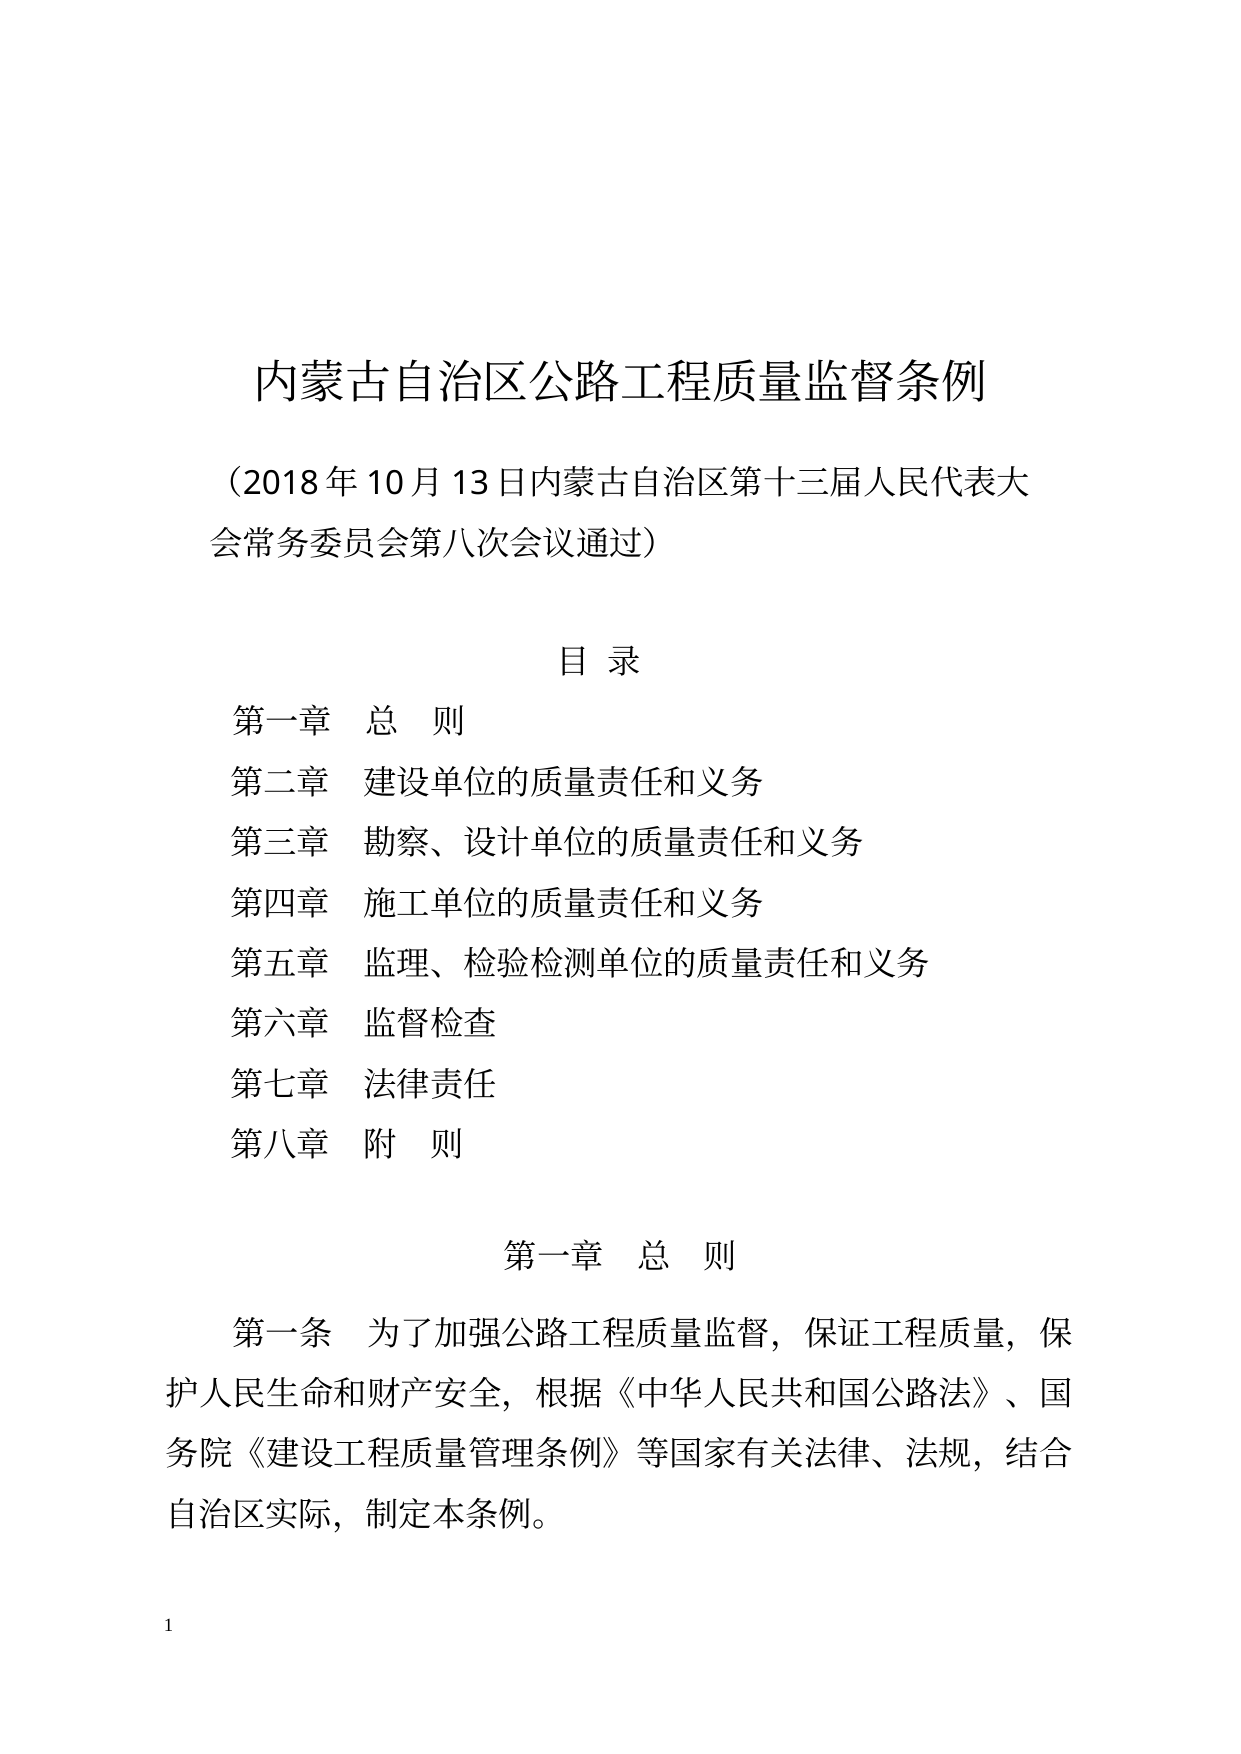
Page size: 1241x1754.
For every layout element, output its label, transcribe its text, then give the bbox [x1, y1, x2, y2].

text 第四章 施工单位的质量责任和义务 [209, 867, 1031, 927]
text 第一章 总 则 [165, 1217, 1075, 1278]
text 第七章 法律责任 [209, 1048, 1031, 1108]
text 第五章 监理、检验检测单位的质量责任和义务 [209, 927, 1031, 987]
text 第二章 建设单位的质量责任和义务 [209, 746, 1031, 806]
text 目 录 [165, 625, 1031, 685]
text 第三章 勘察、设计单位的质量责任和义务 [209, 806, 1031, 867]
text 第一章 总 则 [165, 685, 1031, 746]
text 内蒙古自治区公路工程质量监督条例 [165, 345, 1075, 411]
text （2018年10月13日内蒙古自治区第十三届人民代表大会常务委员会第八次会议通过） [209, 444, 1031, 564]
text 第一条 为了加强公路工程质量监督，保证工程质量，保护人民生命和财产安全，根据《中华人民共和国公路法》、国务院《建设工程质量管理条例》等国家有关法律、法规，结合自治区实际，制定本条例。 [165, 1294, 1075, 1536]
text 第六章 监督检查 [209, 987, 1031, 1048]
text 第八章 附 则 [209, 1108, 1031, 1169]
